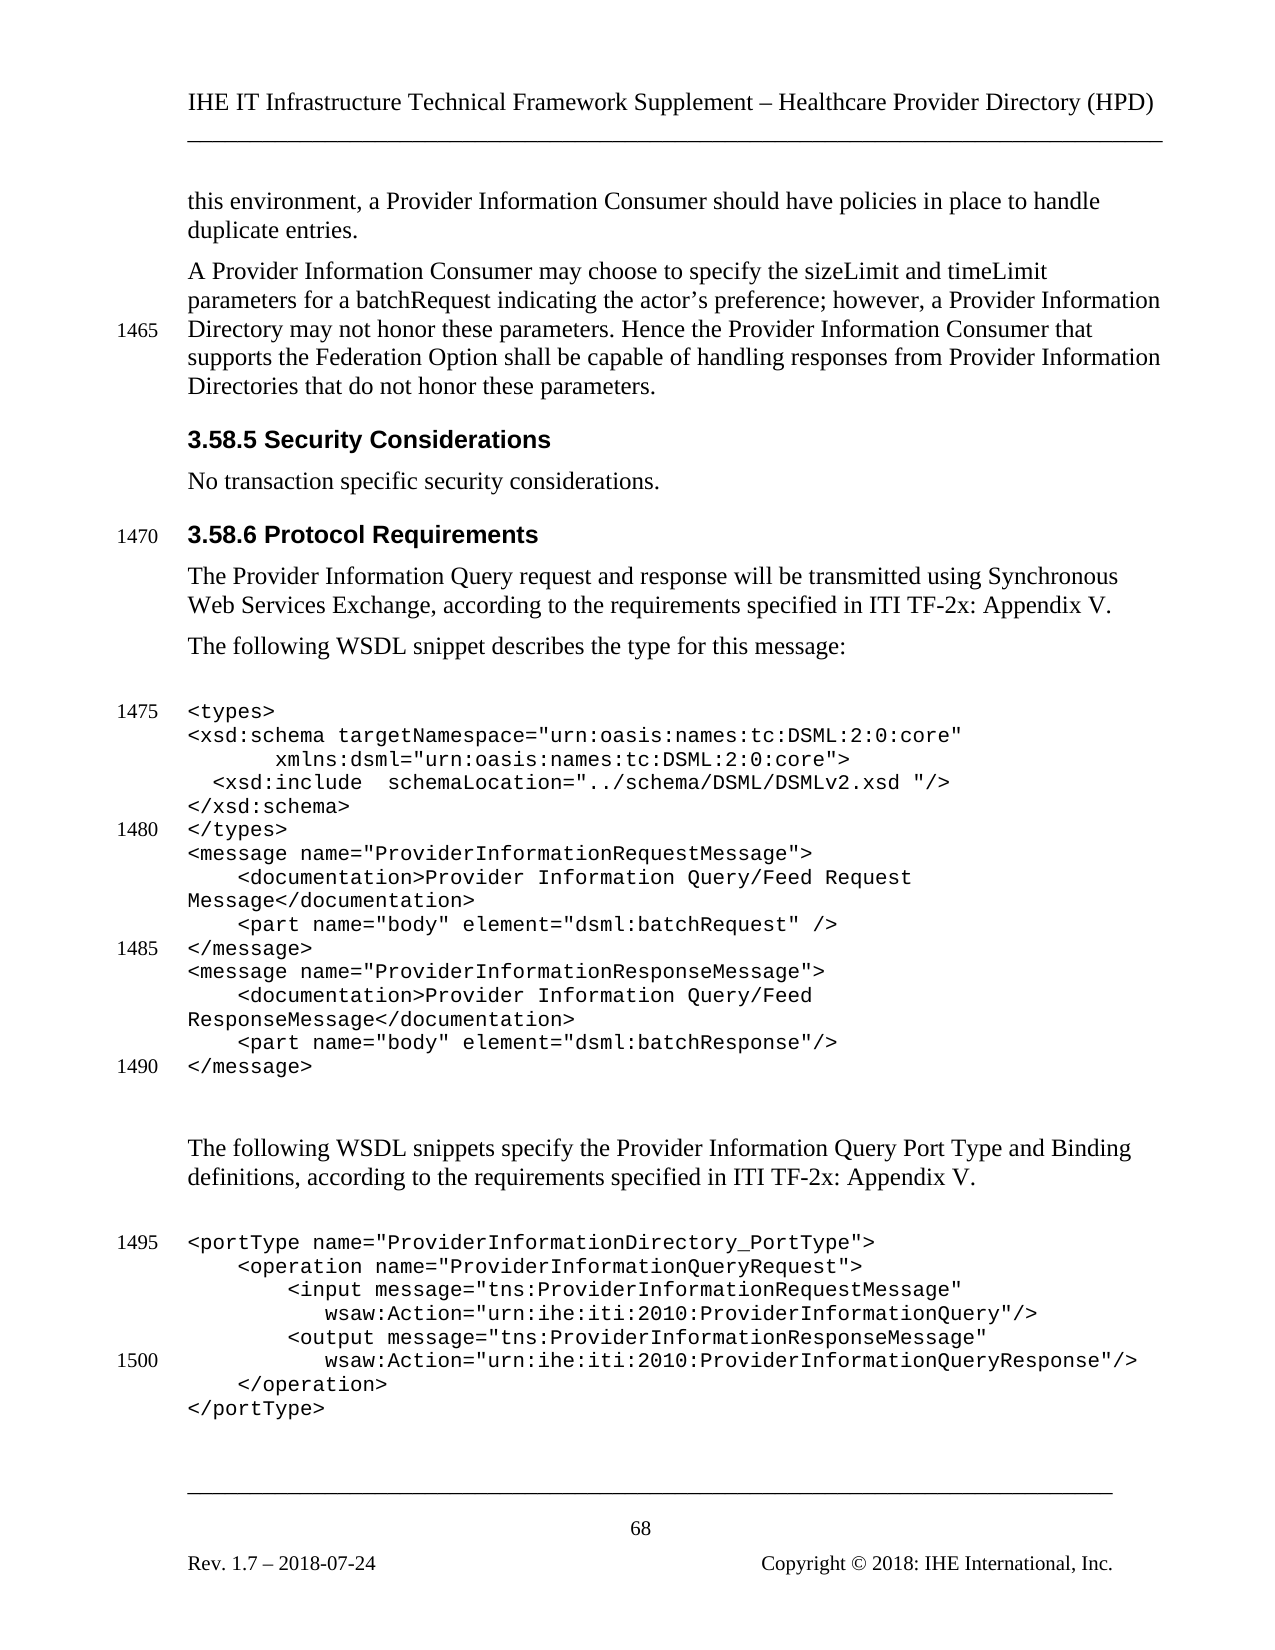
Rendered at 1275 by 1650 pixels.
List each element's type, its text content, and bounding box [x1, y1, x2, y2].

text <part name="body" element="dsml:batchRequest" /> [187, 914, 1162, 938]
text <documentation>Provider Information Query/Feed Request Message</documentation> [187, 867, 1162, 914]
text </message> [187, 938, 1162, 961]
text <documentation>Provider Information Query/Feed ResponseMessage</documentation> [187, 985, 1162, 1032]
text <output message="tns:ProviderInformationResponseMessage" [187, 1327, 1162, 1350]
text </types> [187, 819, 1162, 843]
text A Provider Information Consumer may choose to specify the sizeLimit and timeLimit parameters for a batchRequest indicating the actor’s preference; however, a Provider Information Directory may not honor these parameters. Hence the Provider Information Consumer that supports the Federation Option shall be capable of handling responses from Provider Information Directories that do not honor these parameters. [187, 256, 1162, 400]
text </xsd:schema> [187, 796, 1162, 819]
text wsaw:Action="urn:ihe:iti:2010:ProviderInformationQueryResponse"/> [187, 1350, 1162, 1374]
text <portType name="ProviderInformationDirectory_PortType"> [187, 1232, 1162, 1256]
text <message name="ProviderInformationRequestMessage"> [187, 843, 1162, 867]
text </operation> [187, 1374, 1162, 1398]
text <xsd:schema targetNamespace="urn:oasis:names:tc:DSML:2:0:core" [187, 725, 1162, 748]
text wsaw:Action="urn:ihe:iti:2010:ProviderInformationQuery"/> [187, 1303, 1162, 1327]
text <xsd:include schemaLocation="../schema/DSML/DSMLv2.xsd "/> [187, 772, 1162, 796]
text The Provider Information Query request and response will be transmitted using Synchronous Web Services Exchange, according to the requirements specified in ITI TF-2x: Appendix V. [187, 561, 1162, 619]
text The following WSDL snippet describes the type for this message: [187, 631, 1162, 660]
text The following WSDL snippets specify the Provider Information Query Port Type and Binding definitions, according to the requirements specified in ITI TF-2x: Appendix V. [187, 1133, 1162, 1191]
text </message> [187, 1056, 1162, 1079]
text </portType> [187, 1398, 1162, 1421]
text <input message="tns:ProviderInformationRequestMessage" [187, 1279, 1162, 1303]
text xmlns:dsml="urn:oasis:names:tc:DSML:2:0:core"> [187, 748, 1162, 772]
text <message name="ProviderInformationResponseMessage"> [187, 961, 1162, 985]
subtitle 3.58.5 Security Considerations [187, 425, 1162, 454]
subtitle 3.58.6 Protocol Requirements [187, 520, 1162, 549]
text No transaction specific security considerations. [187, 466, 1162, 495]
text <part name="body" element="dsml:batchResponse"/> [187, 1032, 1162, 1056]
text <operation name="ProviderInformationQueryRequest"> [187, 1256, 1162, 1279]
text <types> [187, 701, 1162, 725]
